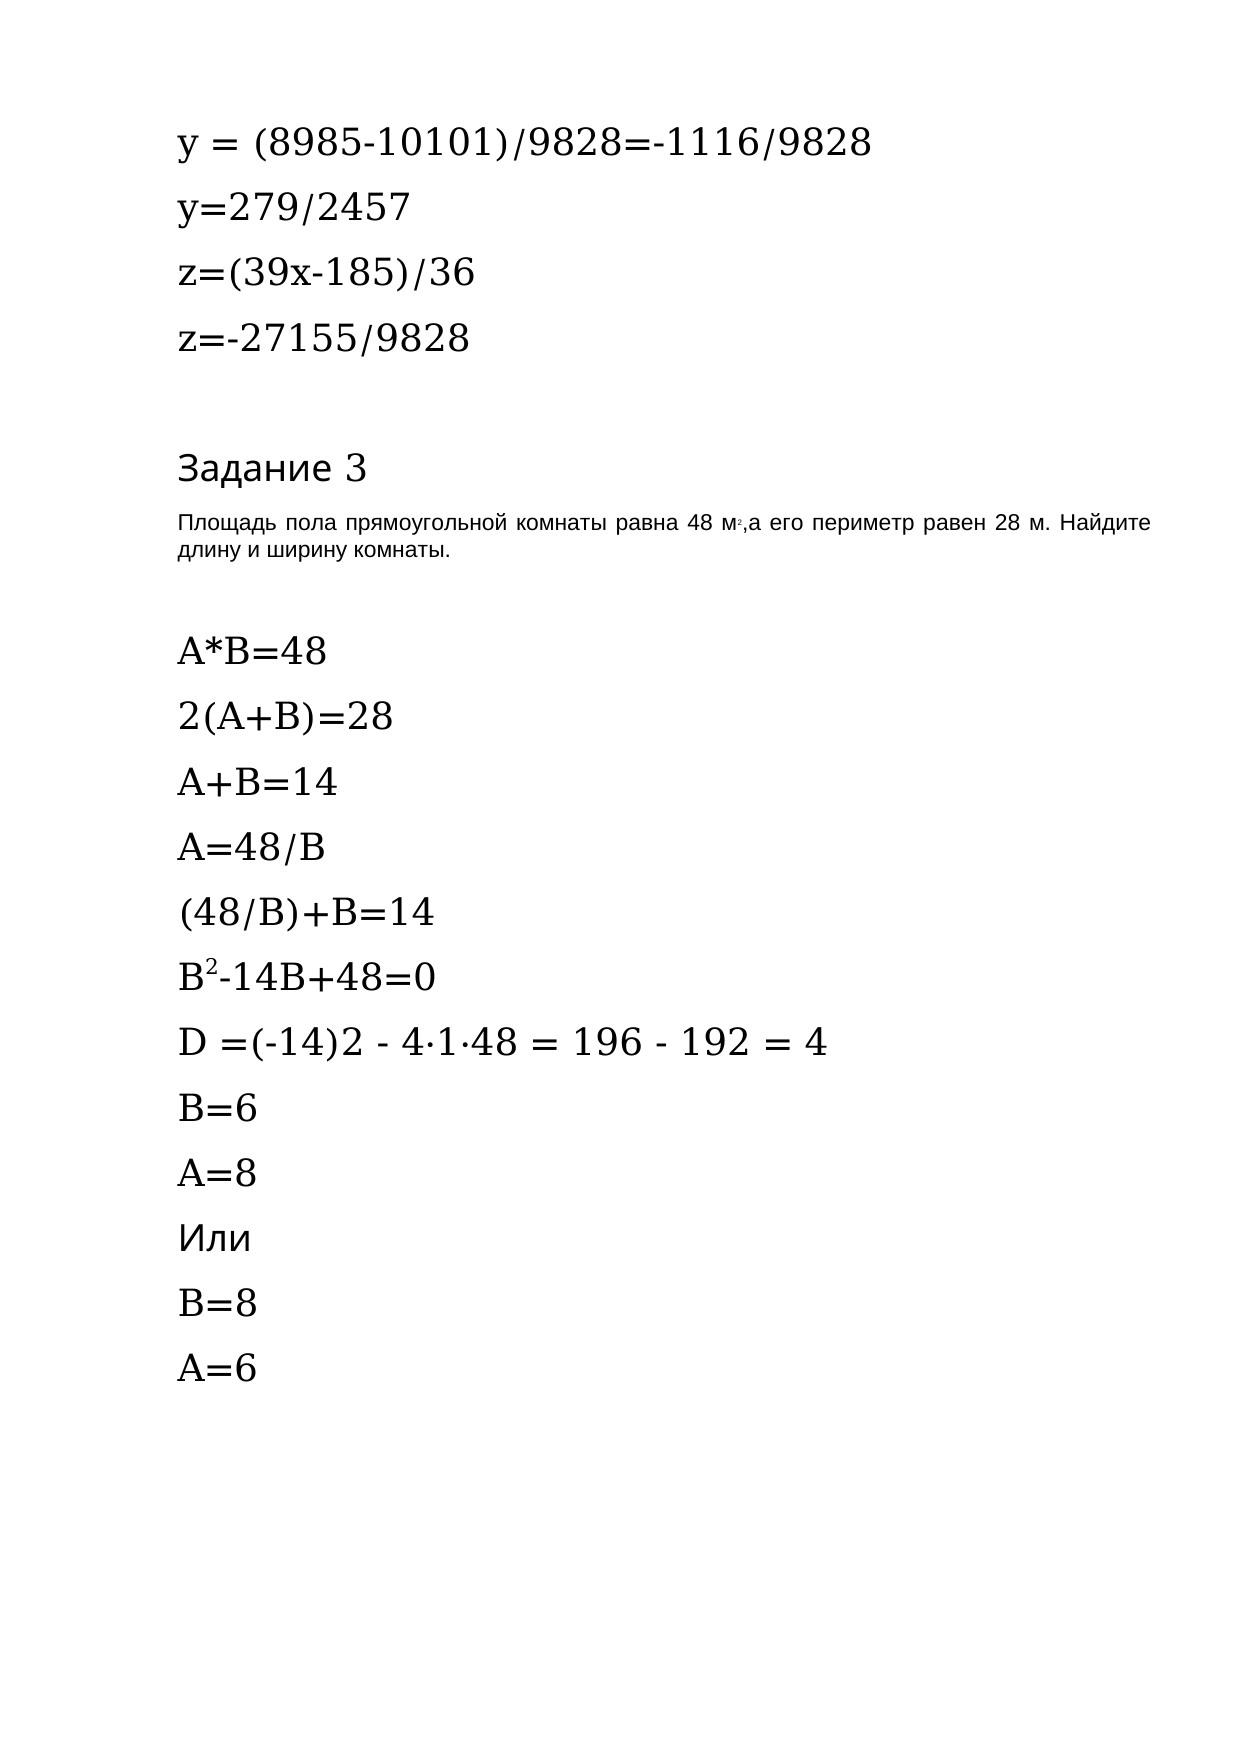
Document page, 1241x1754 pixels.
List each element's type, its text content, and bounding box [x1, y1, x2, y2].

text (48/B)+B=14 [177, 888, 1152, 933]
text B2-14B+48=0 [177, 953, 1152, 998]
text B=8 [177, 1279, 1152, 1324]
text D =(-14)2 - 4·1·48 = 196 - 192 = 4 [177, 1018, 1152, 1063]
text Или [177, 1214, 1152, 1259]
text y = (8985-10101)/9828=-1116/9828 [177, 118, 1152, 163]
text A*B=48 [177, 627, 1152, 672]
text A=8 [177, 1149, 1152, 1194]
text Задание 3 [177, 444, 1152, 489]
text 2(A+B)=28 [177, 692, 1152, 737]
text z=-27155/9828 [177, 314, 1152, 359]
text y=279/2457 [177, 183, 1152, 228]
text Площадь пола прямоугольной комнаты равна 48 м2,а его периметр равен 28 м. Найдите длину и ширину комнаты. [177, 509, 1152, 562]
text A+B=14 [177, 758, 1152, 803]
text A=48/B [177, 823, 1152, 868]
text z=(39x-185)/36 [177, 248, 1152, 293]
text B=6 [177, 1084, 1152, 1129]
text A=6 [177, 1344, 1152, 1389]
